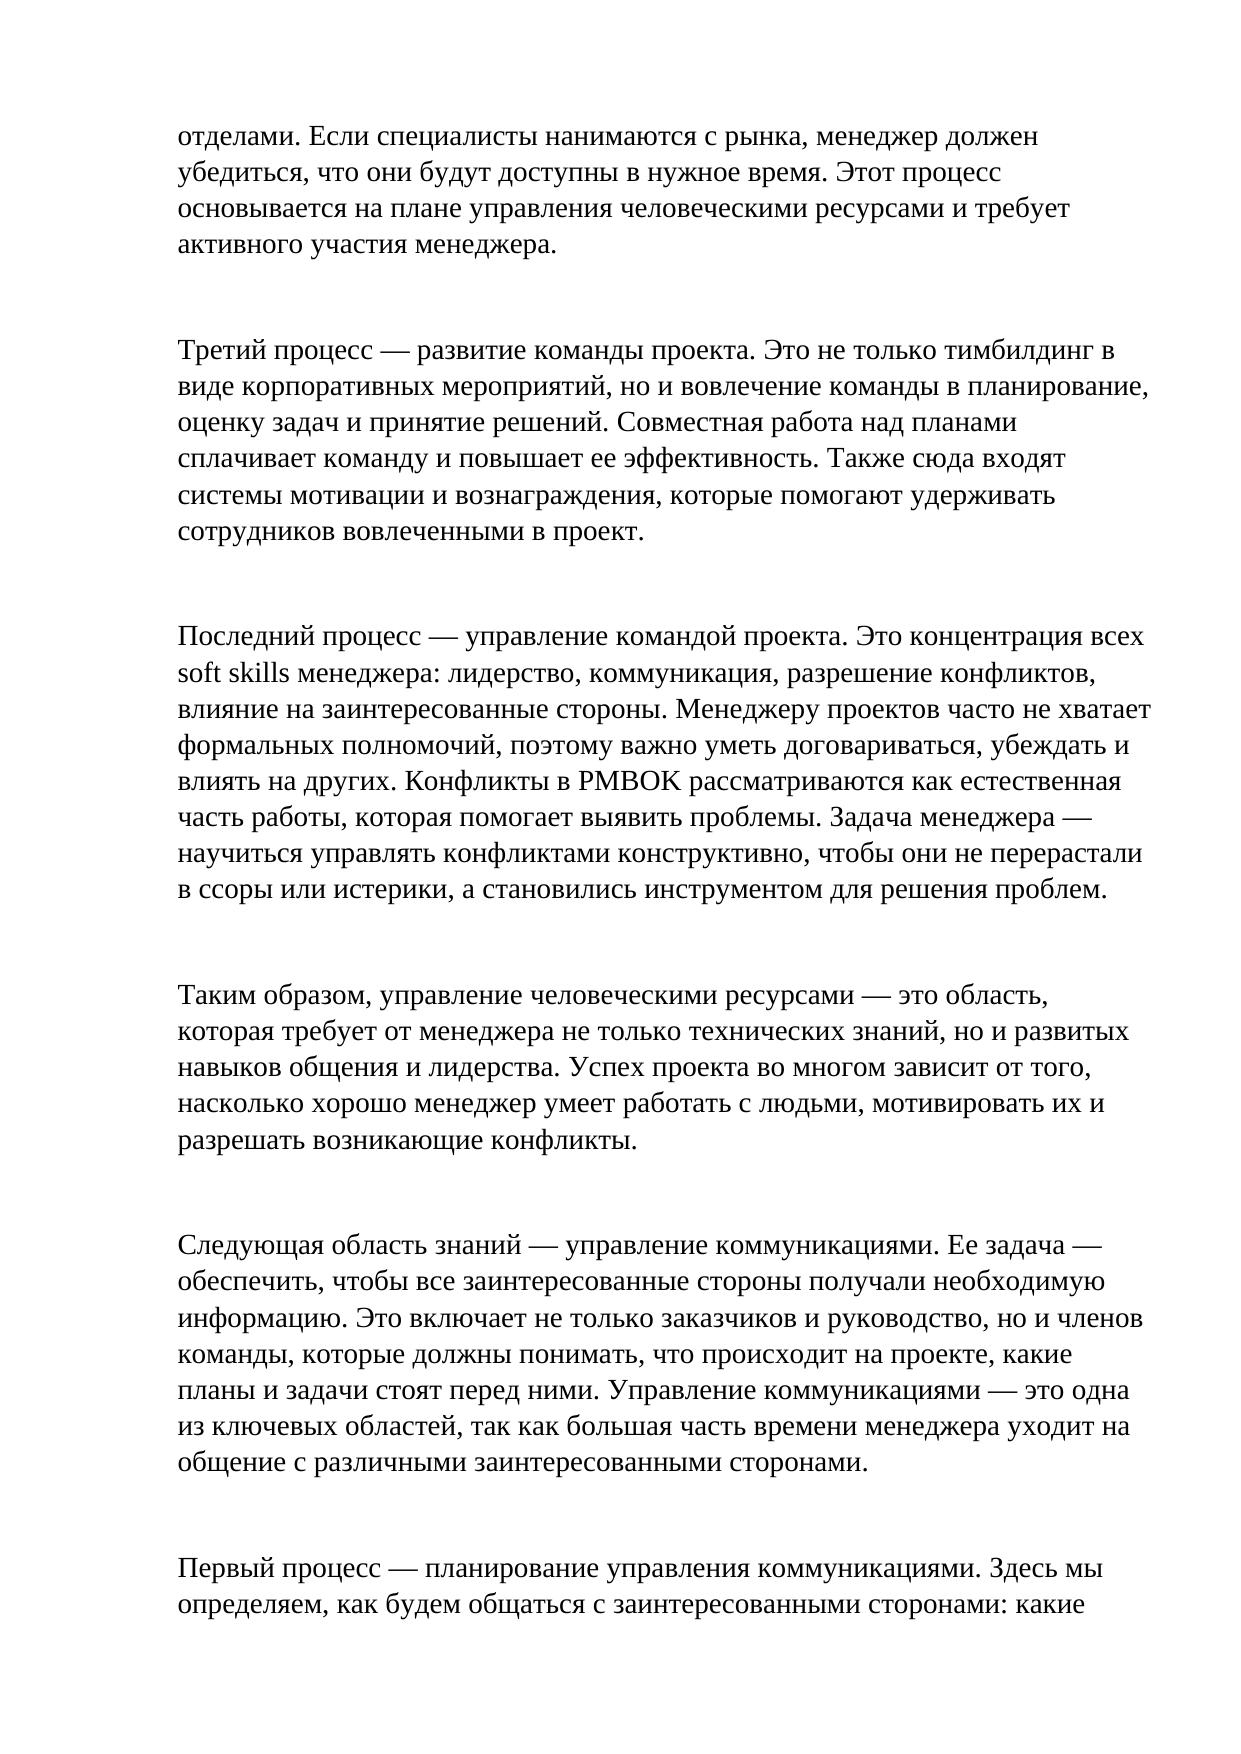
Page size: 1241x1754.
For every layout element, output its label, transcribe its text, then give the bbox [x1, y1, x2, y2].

text Следующая область знаний — управление коммуникациями. Ее задача — обеспечить, чтобы все заинтересованные стороны получали необходимую информацию. Это включает не только заказчиков и руководство, но и членов команды, которые должны понимать, что происходит на проекте, какие планы и задачи стоят перед ними. Управление коммуникациями — это одна из ключевых областей, так как большая часть времени менеджера уходит на общение с различными заинтересованными сторонами. [177, 1227, 1152, 1478]
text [177, 1550, 1152, 1619]
text Третий процесс — развитие команды проекта. Это не только тимбилдинг в виде корпоративных мероприятий, но и вовлечение команды в планирование, оценку задач и принятие решений. Совместная работа над планами сплачивает команду и повышает ее эффективность. Также сюда входят системы мотивации и вознаграждения, которые помогают удерживать сотрудников вовлеченными в проект. [177, 332, 1152, 546]
text Последний процесс — управление командой проекта. Это концентрация всех soft skills менеджера: лидерство, коммуникация, разрешение конфликтов, влияние на заинтересованные стороны. Менеджеру проектов часто не хватает формальных полномочий, поэтому важно уметь договариваться, убеждать и влиять на других. Конфликты в PMBOK рассматриваются как естественная часть работы, которая помогает выявить проблемы. Задача менеджера — научиться управлять конфликтами конструктивно, чтобы они не перерастали в ссоры или истерики, а становились инструментом для решения проблем. [177, 618, 1152, 905]
text Таким образом, управление человеческими ресурсами — это область, которая требует от менеджера не только технических знаний, но и развитых навыков общения и лидерства. Успех проекта во многом зависит от того, насколько хорошо менеджер умеет работать с людьми, мотивировать их и разрешать возникающие конфликты. [177, 977, 1152, 1155]
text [177, 118, 1152, 260]
